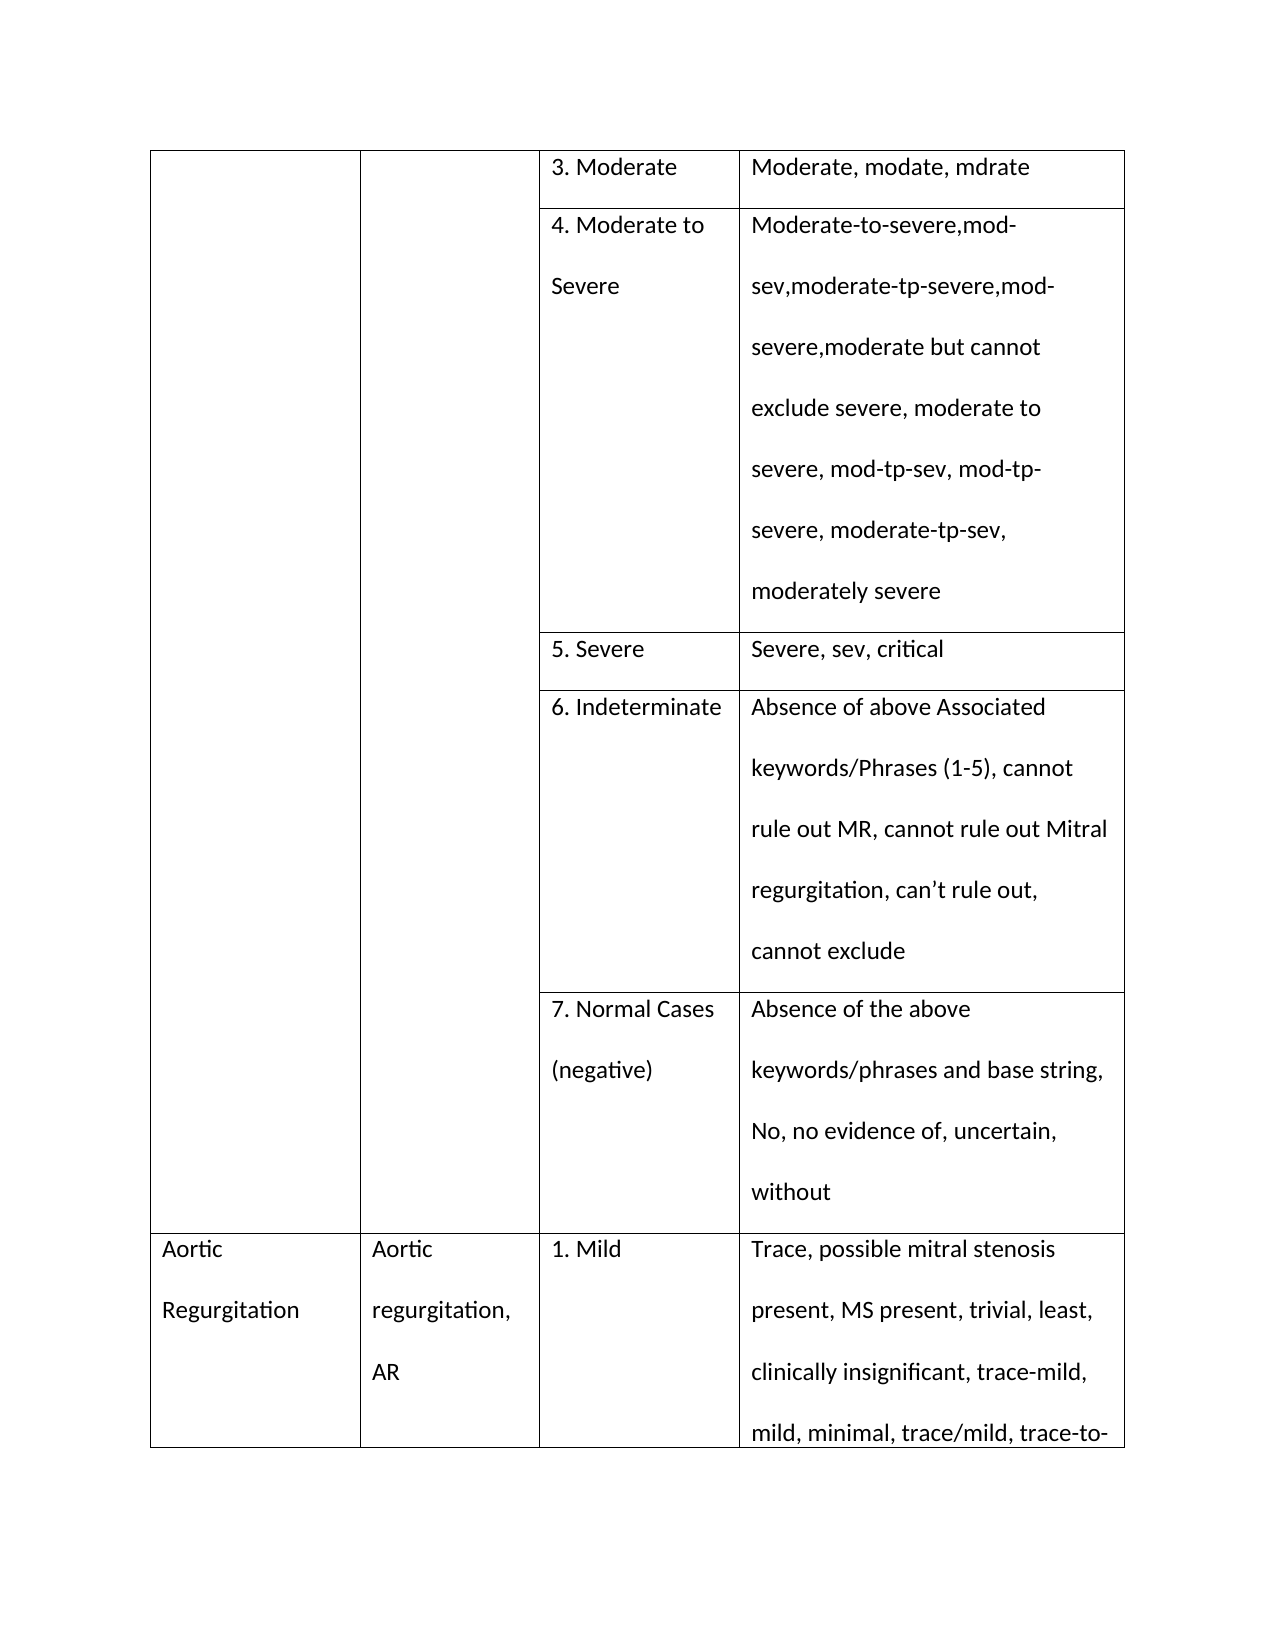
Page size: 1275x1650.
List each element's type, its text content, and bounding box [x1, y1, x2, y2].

table_cell Absence of the above keywords/phrases and base string, No, no evidence of, uncertain, without [740, 993, 1124, 1233]
table_cell 3. Moderate [540, 151, 739, 208]
table_cell Severe, sev, critical [740, 633, 1124, 690]
table_cell 6. Indeterminate [540, 691, 739, 992]
table_cell 4. Moderate to Severe [540, 209, 739, 632]
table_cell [361, 1234, 539, 1447]
table_cell 1. Mild [540, 1234, 739, 1447]
table_cell Absence of above Associated keywords/Phrases (1-5), cannot rule out MR, cannot rule out Mitral regurgitation, can’t rule out, cannot exclude [740, 691, 1124, 992]
table_cell Moderate, modate, mdrate [740, 151, 1124, 208]
table_cell 7. Normal Cases (negative) [540, 993, 739, 1233]
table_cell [151, 1234, 360, 1447]
table_cell Moderate-to-severe,mod-sev,moderate-tp-severe,mod-severe,moderate but cannot exclude severe, moderate to severe, mod-tp-sev, mod-tp-severe, moderate-tp-sev, moderately severe [740, 209, 1124, 632]
table_cell 5. Severe [540, 633, 739, 690]
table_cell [740, 1234, 1124, 1447]
